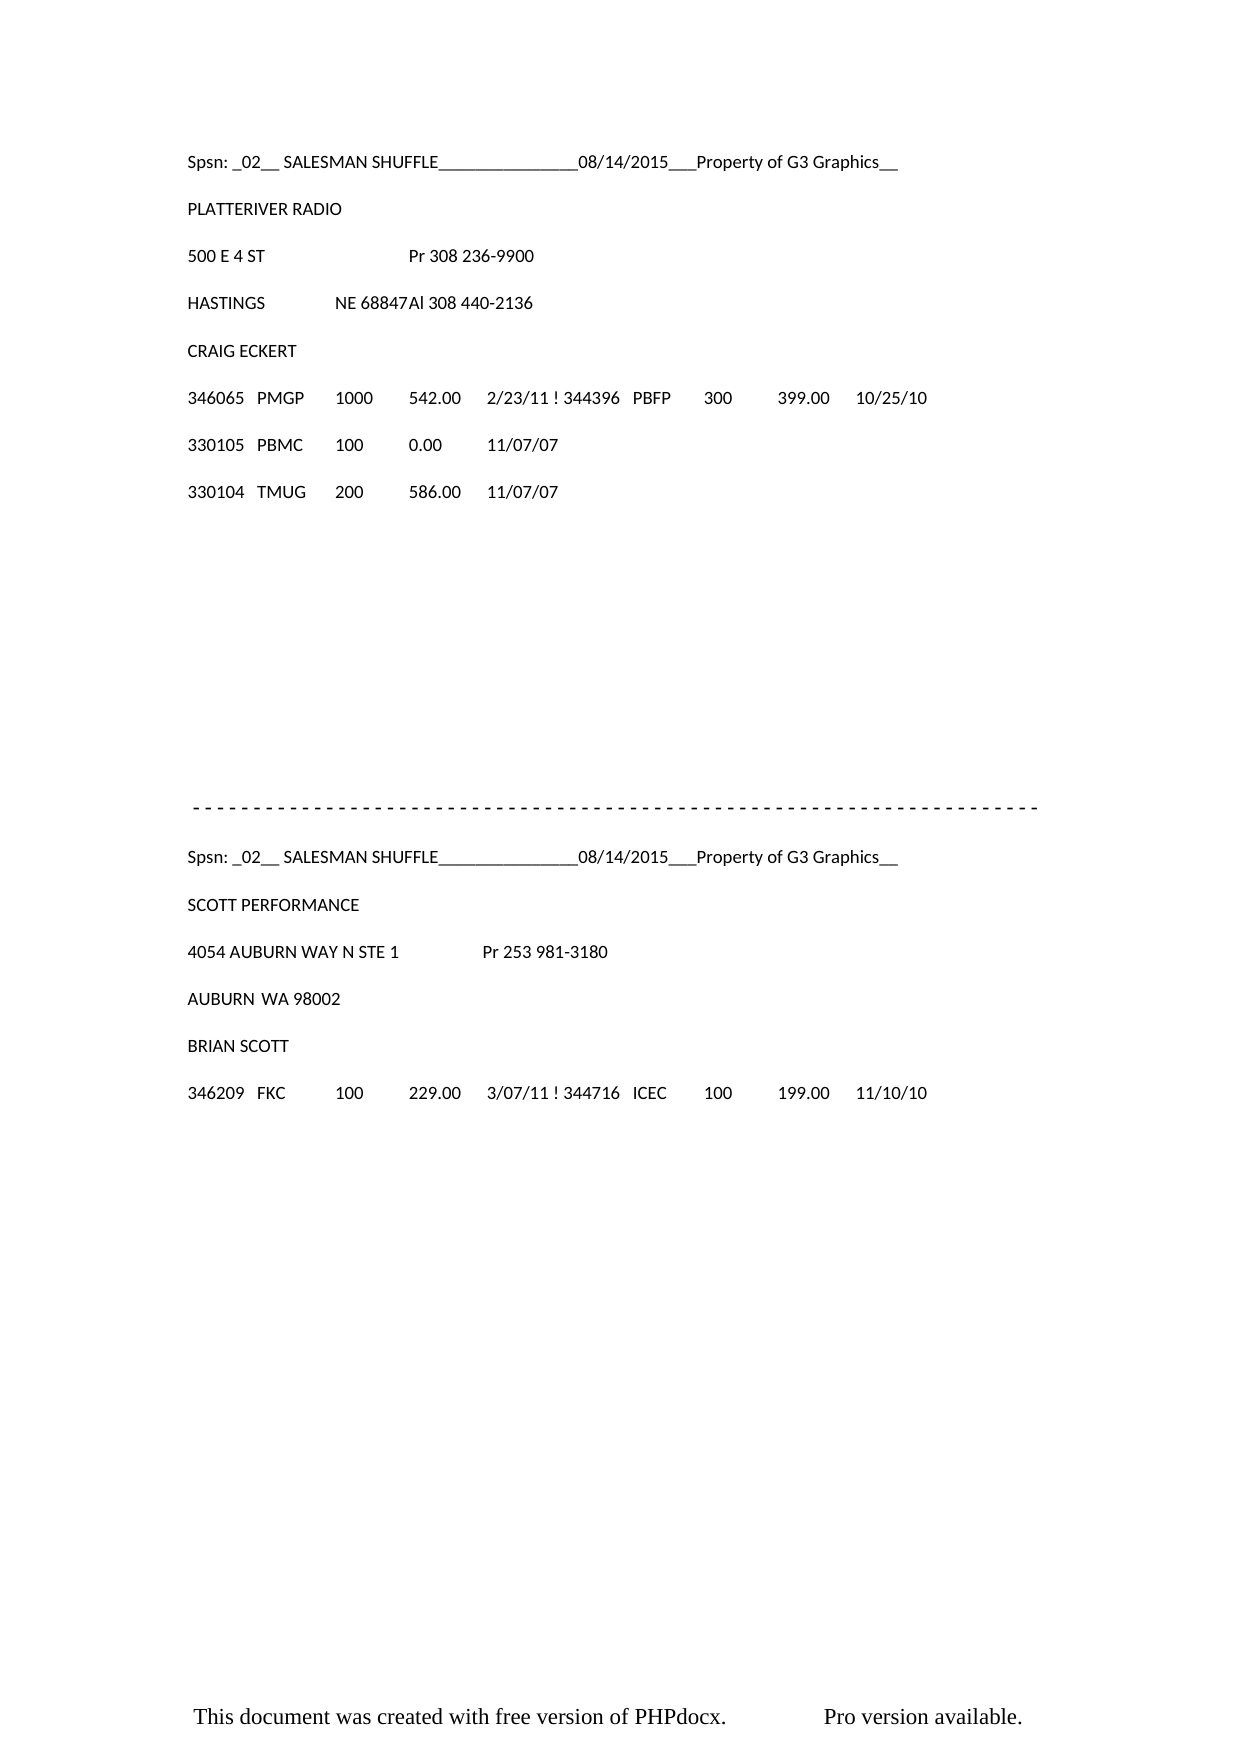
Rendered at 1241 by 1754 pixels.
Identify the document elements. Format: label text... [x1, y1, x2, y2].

text 500 E 4 ST Pr 308 236-9900 [187, 244, 1053, 267]
text Spsn: _02__ SALESMAN SHUFFLE_______________08/14/2015___Property of G3 Graphics__ [187, 846, 1053, 868]
text 4054 AUBURN WAY N STE 1 Pr 253 981-3180 [187, 940, 1053, 963]
text CRAIG ECKERT [187, 339, 1053, 362]
text 346209 FKC 100 229.00 3/07/11 ! 344716 ICEC 100 199.00 11/10/10 [187, 1082, 1053, 1104]
text SCOTT PERFORMANCE [187, 893, 1053, 916]
text - - - - - - - - - - - - - - - - - - - - - - - - - - - - - - - - - - - - - - - - - - - - - - - - - - - - - - - - - - - - - - - - - - - - - - [187, 793, 1053, 821]
text HASTINGS NE 68847 Al 308 440-2136 [187, 292, 1053, 314]
text PLATTERIVER RADIO [187, 197, 1053, 220]
text BRIAN SCOTT [187, 1034, 1053, 1057]
text 346065 PMGP 1000 542.00 2/23/11 ! 344396 PBFP 300 399.00 10/25/10 [187, 386, 1053, 409]
text AUBURN WA 98002 [187, 987, 1053, 1010]
text 330105 PBMC 100 0.00 11/07/07 [187, 433, 1053, 456]
text Spsn: _02__ SALESMAN SHUFFLE_______________08/14/2015___Property of G3 Graphics__ [187, 150, 1053, 173]
text 330104 TMUG 200 586.00 11/07/07 [187, 480, 1053, 503]
